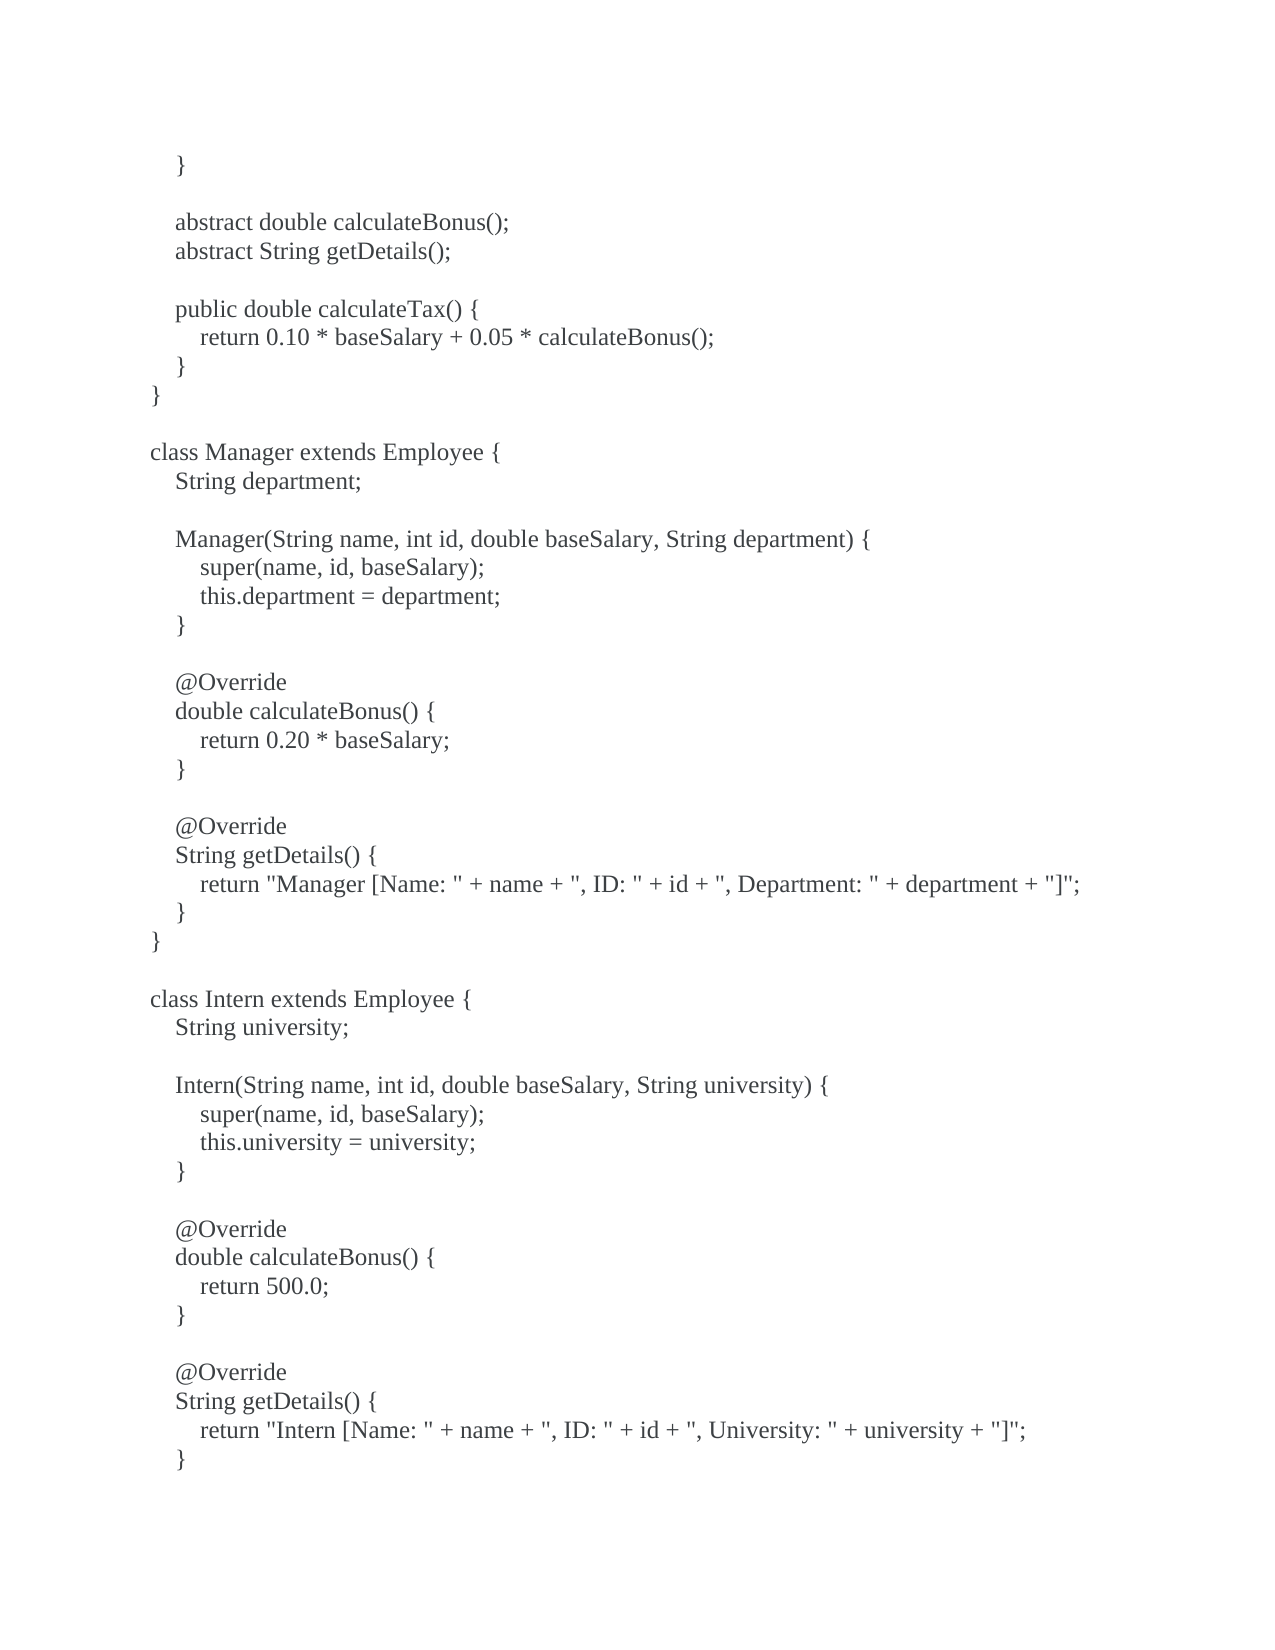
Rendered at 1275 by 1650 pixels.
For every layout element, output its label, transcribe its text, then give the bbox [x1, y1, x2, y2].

text abstract String getDetails(); [150, 236, 1125, 265]
text } [150, 1444, 1125, 1472]
text Manager(String name, int id, double baseSalary, String department) { [150, 524, 1125, 552]
text class Intern extends Employee { [150, 984, 1125, 1012]
text public double calculateTax() { [150, 294, 1125, 322]
text super(name, id, baseSalary); [150, 552, 1125, 581]
text } [150, 1156, 1125, 1185]
text @Override [150, 667, 1125, 696]
text } [150, 610, 1125, 639]
text this.department = department; [150, 581, 1125, 610]
text @Override [150, 1357, 1125, 1386]
text } [150, 754, 1125, 782]
text String getDetails() { [150, 840, 1125, 869]
text return 500.0; [150, 1271, 1125, 1300]
text } [150, 351, 1125, 380]
text double calculateBonus() { [150, 696, 1125, 725]
text } [150, 1300, 1125, 1329]
text Intern(String name, int id, double baseSalary, String university) { [150, 1070, 1125, 1099]
text class Manager extends Employee { [150, 437, 1125, 466]
text abstract double calculateBonus(); [150, 207, 1125, 236]
text String university; [150, 1012, 1125, 1041]
text } [150, 926, 1125, 955]
text return "Intern [Name: " + name + ", ID: " + id + ", University: " + university + "]"; [150, 1415, 1125, 1444]
text super(name, id, baseSalary); [150, 1099, 1125, 1127]
text } [150, 897, 1125, 926]
text String getDetails() { [150, 1386, 1125, 1415]
text return "Manager [Name: " + name + ", ID: " + id + ", Department: " + department + "]"; [150, 869, 1125, 897]
text double calculateBonus() { [150, 1242, 1125, 1271]
text } [150, 380, 1125, 409]
text this.university = university; [150, 1127, 1125, 1156]
text return 0.20 * baseSalary; [150, 725, 1125, 754]
text String department; [150, 466, 1125, 495]
text } [150, 150, 1125, 179]
text @Override [150, 811, 1125, 840]
text @Override [150, 1214, 1125, 1242]
text return 0.10 * baseSalary + 0.05 * calculateBonus(); [150, 322, 1125, 351]
